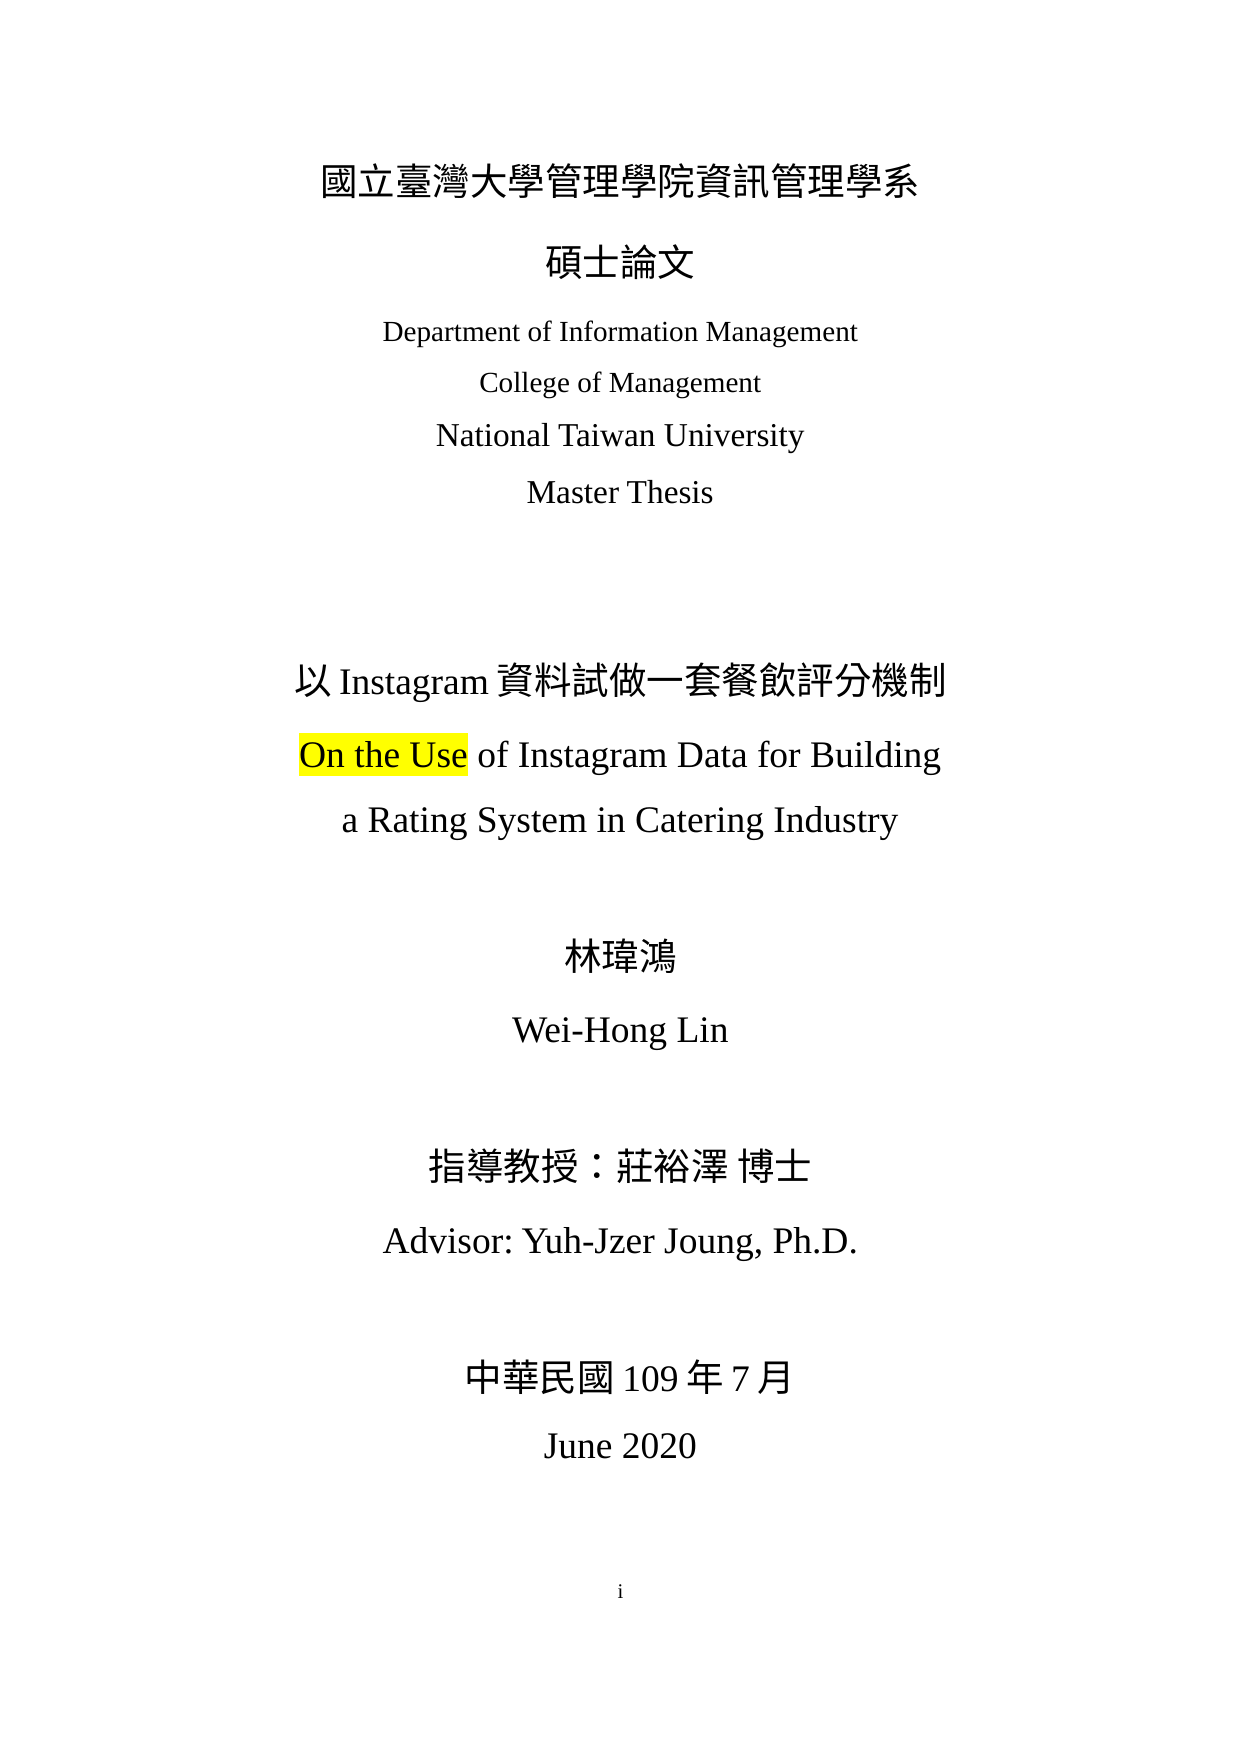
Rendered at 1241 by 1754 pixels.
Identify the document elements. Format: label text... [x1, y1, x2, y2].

text 指導教授：莊裕澤 博士 [187, 1137, 1053, 1191]
text 以Instagram資料試做一套餐飲評分機制 [187, 651, 1053, 705]
text 林瑋鴻 [187, 926, 1053, 981]
text 中華民國109年7月 June 2020 [187, 1348, 1053, 1467]
text On the Use of Instagram Data for Building [187, 732, 1053, 776]
text Wei-Hong Lin [187, 1008, 1053, 1051]
text 碩士論文 [175, 233, 1066, 287]
text College of Management [187, 365, 1053, 398]
text Advisor: Yuh-Jzer Joung, Ph.D. [187, 1218, 1053, 1262]
text Department of Information Management [187, 314, 1053, 348]
text a Rating System in Catering Industry [187, 797, 1053, 840]
text Master Thesis [187, 473, 1053, 511]
text 國立臺灣大學管理學院資訊管理學系 [175, 152, 1066, 206]
